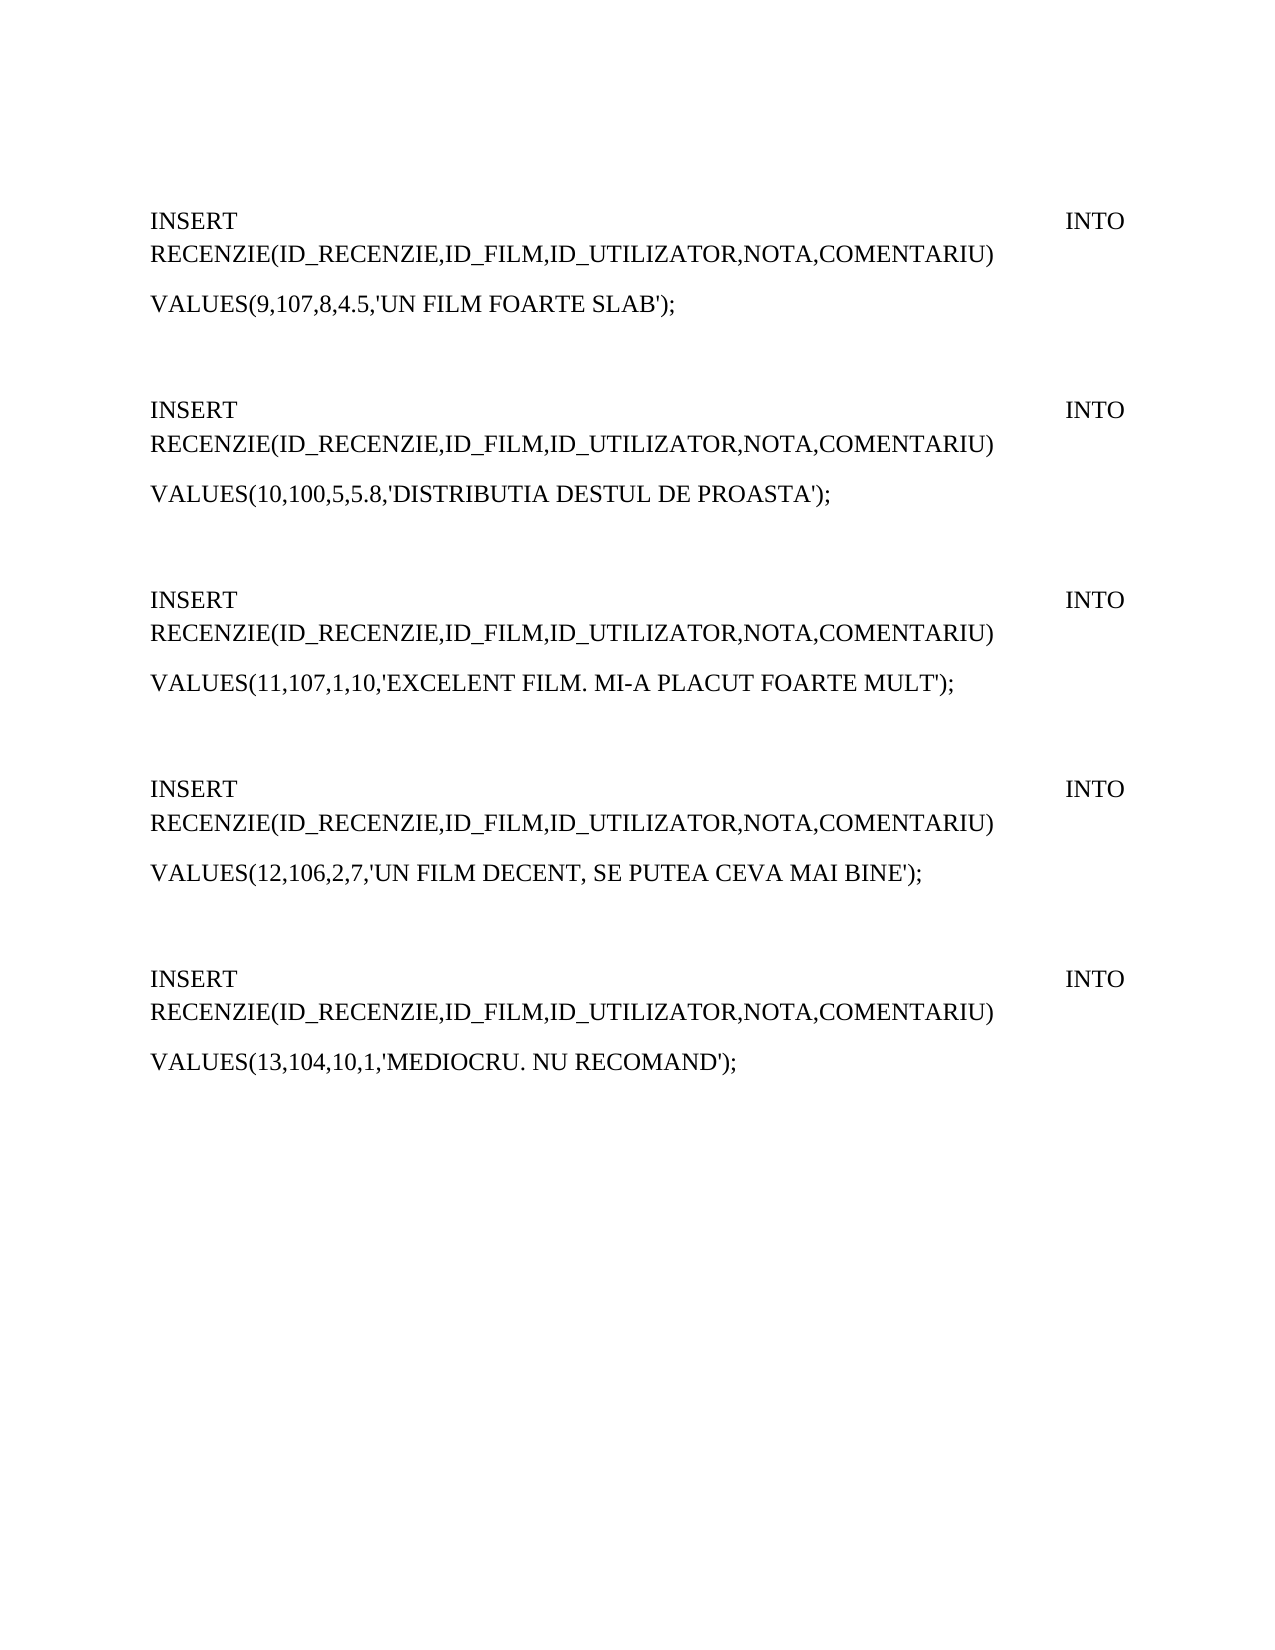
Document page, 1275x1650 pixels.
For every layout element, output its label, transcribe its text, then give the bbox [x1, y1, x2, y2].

text VALUES(11,107,1,10,'EXCELENT FILM. MI-A PLACUT FOARTE MULT'); [150, 668, 1125, 697]
text VALUES(9,107,8,4.5,'UN FILM FOARTE SLAB'); [150, 289, 1125, 318]
text VALUES(12,106,2,7,'UN FILM DECENT, SE PUTEA CEVA MAI BINE'); [150, 858, 1125, 887]
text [150, 206, 1125, 268]
text INSERT INTO RECENZIE(ID_RECENZIE,ID_FILM,ID_UTILIZATOR,NOTA,COMENTARIU) [150, 585, 1125, 647]
text VALUES(13,104,10,1,'MEDIOCRU. NU RECOMAND'); [150, 1047, 1125, 1076]
text VALUES(10,100,5,5.8,'DISTRIBUTIA DESTUL DE PROASTA'); [150, 479, 1125, 508]
text INSERT INTO RECENZIE(ID_RECENZIE,ID_FILM,ID_UTILIZATOR,NOTA,COMENTARIU) [150, 964, 1125, 1026]
text INSERT INTO RECENZIE(ID_RECENZIE,ID_FILM,ID_UTILIZATOR,NOTA,COMENTARIU) [150, 774, 1125, 837]
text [150, 396, 1125, 458]
